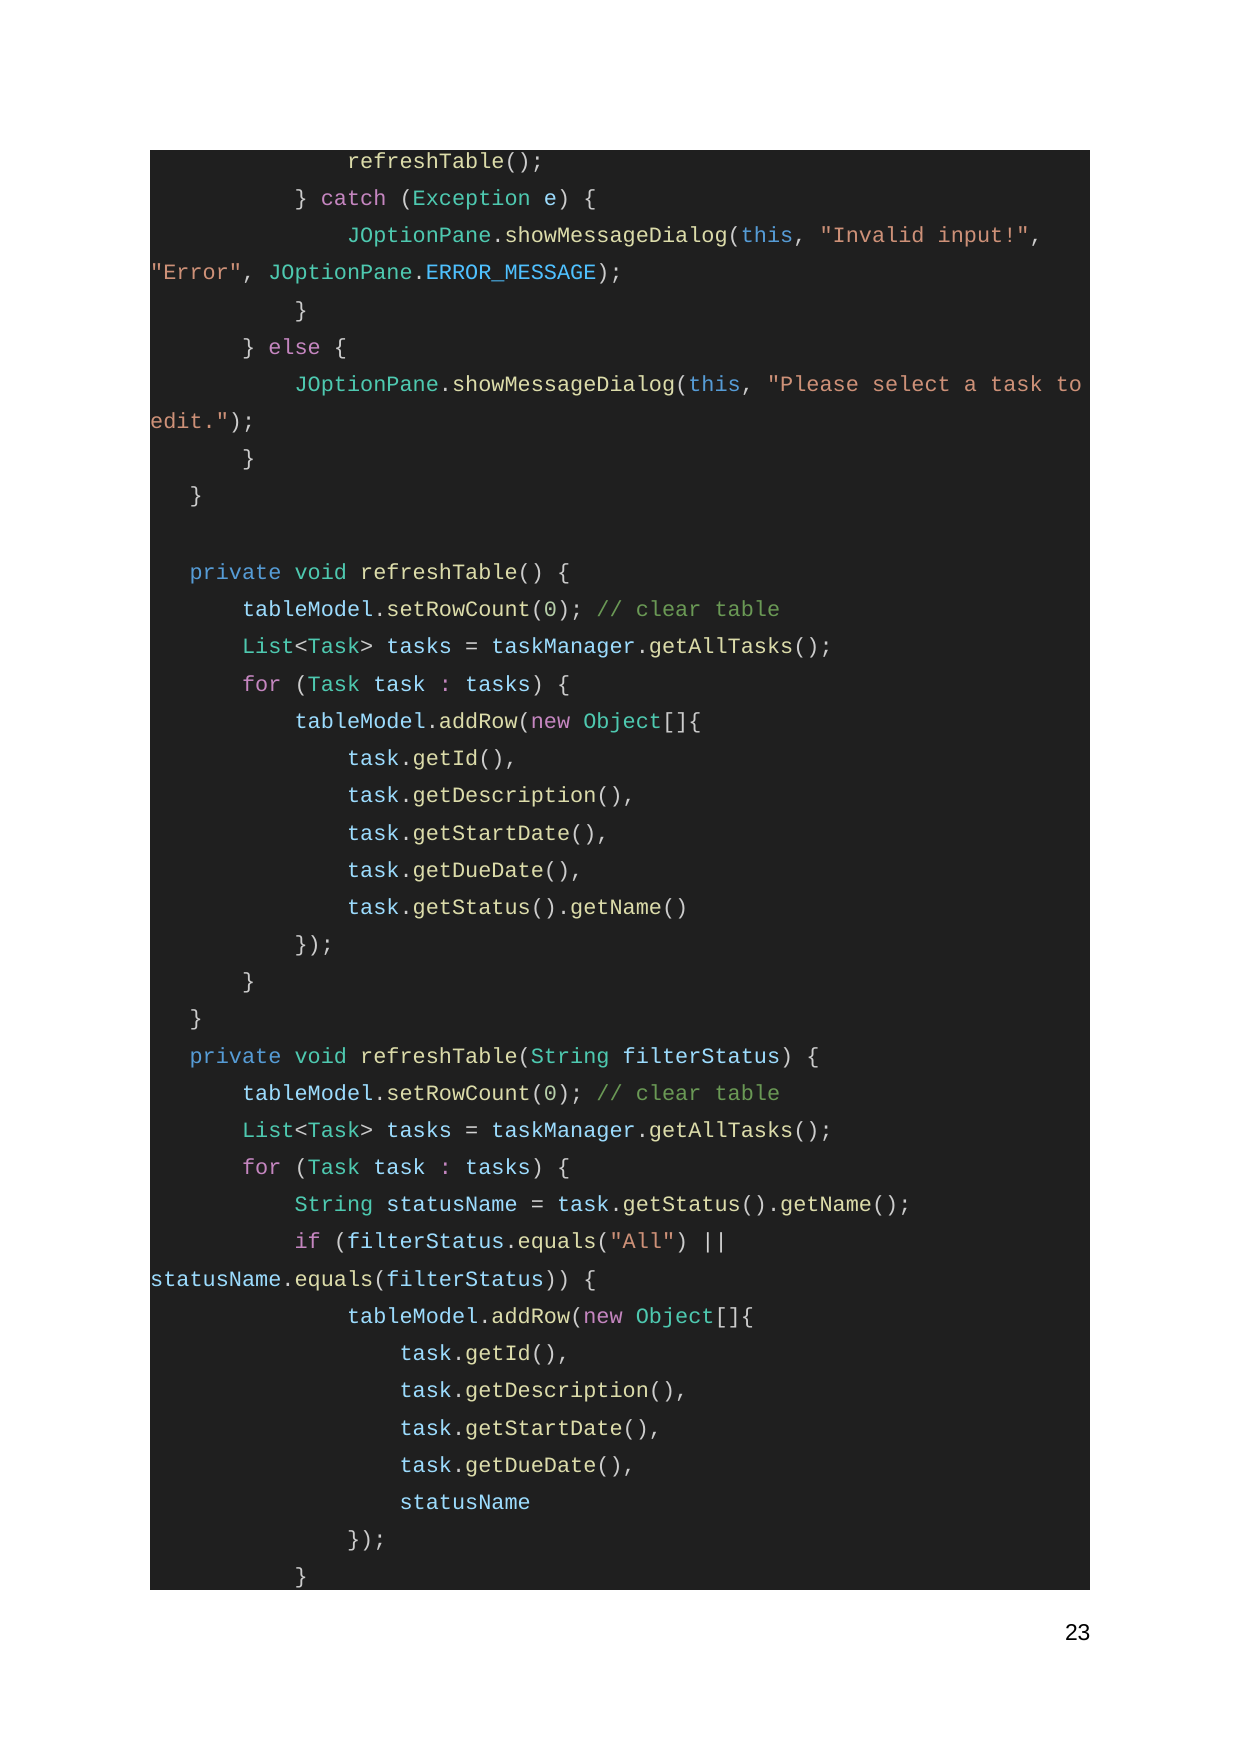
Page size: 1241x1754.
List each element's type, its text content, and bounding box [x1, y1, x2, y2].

text List<Task> tasks = taskManager.getAllTasks(); [150, 1119, 1090, 1144]
text for (Task task : tasks) { [150, 673, 1090, 698]
text } else { [150, 336, 1090, 361]
text refreshTable(); [150, 150, 1090, 175]
text task.getId(), [150, 747, 1090, 772]
text }); [150, 1528, 1090, 1553]
text tableModel.addRow(new Object[]{ [150, 1305, 1090, 1330]
text } catch (Exception e) { [150, 187, 1090, 212]
text tableModel.addRow(new Object[]{ [150, 710, 1090, 735]
text } [150, 447, 1090, 472]
text } [150, 1565, 1090, 1590]
text task.getDueDate(), [150, 859, 1090, 884]
text } [150, 970, 1090, 995]
text task.getDescription(), [150, 1379, 1090, 1404]
text JOptionPane.showMessageDialog(this, "Please select a task to edit."); [150, 373, 1090, 435]
text } [150, 299, 1090, 323]
text if (filterStatus.equals("All") || statusName.equals(filterStatus)) { [150, 1231, 1090, 1293]
text task.getId(), [150, 1342, 1090, 1367]
text }); [150, 933, 1090, 958]
text task.getStatus().getName() [150, 896, 1090, 921]
text } [150, 485, 1090, 509]
text tableModel.setRowCount(0); // clear table [150, 1082, 1090, 1107]
text task.getStartDate(), [150, 1417, 1090, 1441]
text statusName [150, 1491, 1090, 1516]
text task.getDueDate(), [150, 1454, 1090, 1479]
text List<Task> tasks = taskManager.getAllTasks(); [150, 636, 1090, 661]
text tableModel.setRowCount(0); // clear table [150, 598, 1090, 623]
text task.getStartDate(), [150, 822, 1090, 846]
text } [150, 1008, 1090, 1032]
text JOptionPane.showMessageDialog(this, "Invalid input!", "Error", JOptionPane.ERROR_MESSAGE); [150, 224, 1090, 286]
text String statusName = task.getStatus().getName(); [150, 1193, 1090, 1218]
text private void refreshTable() { [150, 561, 1090, 586]
text task.getDescription(), [150, 784, 1090, 809]
text private void refreshTable(String filterStatus) { [150, 1045, 1090, 1069]
text for (Task task : tasks) { [150, 1156, 1090, 1181]
